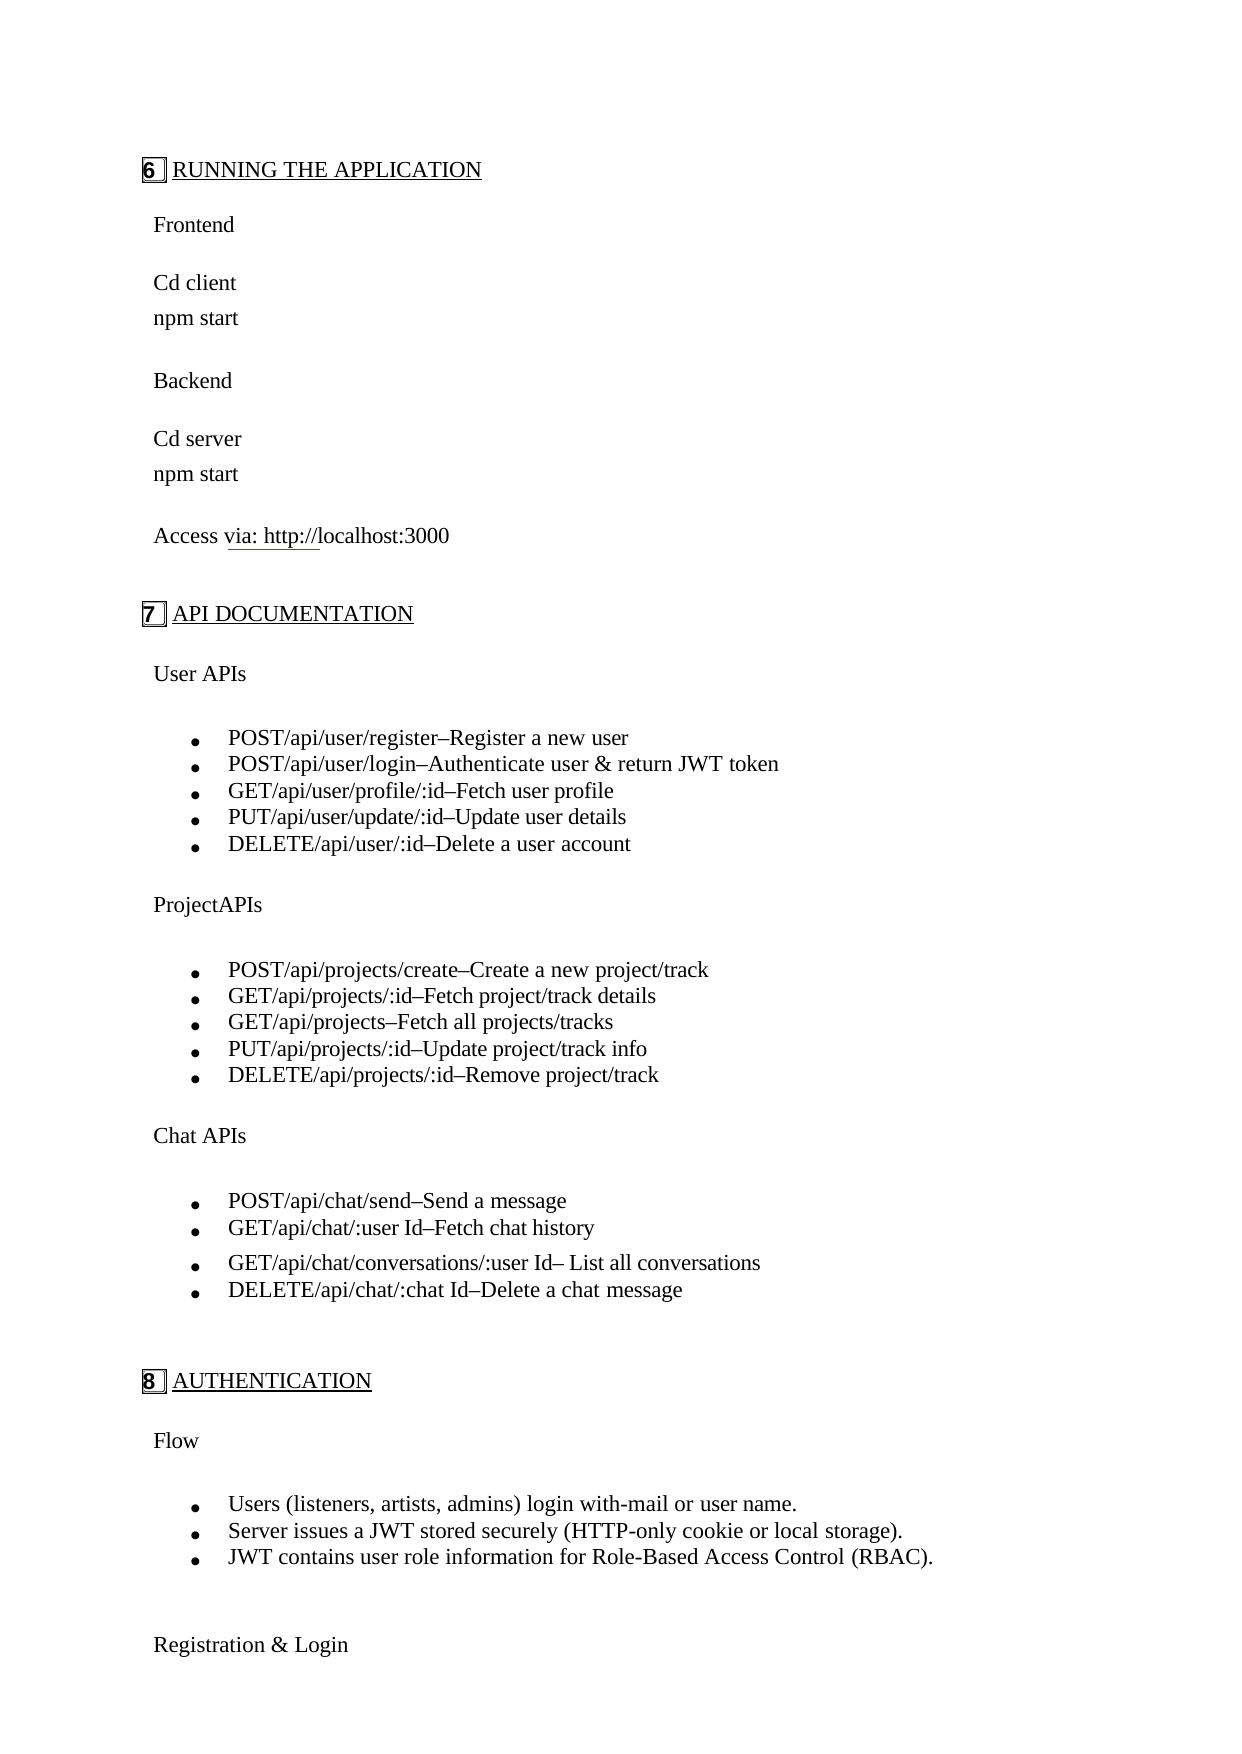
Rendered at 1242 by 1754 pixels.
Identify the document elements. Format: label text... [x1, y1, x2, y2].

subtitle Flow [153, 1427, 1106, 1453]
subtitle RUNNING THE APPLICATION [172, 156, 1106, 183]
list POST/api/chat/send–Send a message [191, 1187, 1106, 1213]
text Cd client npm start [153, 269, 248, 331]
picture [143, 1370, 166, 1393]
subtitle API DOCUMENTATION [172, 600, 1106, 626]
list DELETE/api/projects/:id–Remove project/track [191, 1061, 1106, 1087]
subtitle User APIs [153, 659, 1106, 686]
text Frontend [153, 212, 1106, 238]
subtitle ProjectAPIs [153, 891, 1106, 917]
list GET/api/projects/:id–Fetch project/track details [191, 982, 1106, 1008]
text Backend [153, 367, 1106, 393]
list PUT/api/projects/:id–Update project/track info [191, 1035, 1106, 1061]
picture [143, 602, 166, 626]
list GET/api/chat/conversations/:user Id– List all conversations [191, 1249, 1106, 1276]
subtitle AUTHENTICATION [172, 1367, 1106, 1394]
list POST/api/user/login–Authenticate user & return JWT token [191, 751, 1106, 777]
list JWT contains user role information for Role-Based Access Control (RBAC). [191, 1543, 1106, 1569]
picture [143, 158, 166, 182]
list DELETE/api/chat/:chat Id–Delete a chat message [191, 1276, 1106, 1302]
text Access via: http://localhost:3000 [153, 522, 1106, 548]
list GET/api/projects–Fetch all projects/tracks [191, 1008, 1106, 1035]
list PUT/api/user/update/:id–Update user details [191, 803, 1106, 829]
list GET/api/user/profile/:id–Fetch user profile [191, 777, 1106, 803]
list Server issues a JWT stored securely (HTTP-only cookie or local storage). [191, 1517, 1106, 1543]
list DELETE/api/user/:id–Delete a user account [191, 829, 1106, 856]
list Users (listeners, artists, admins) login with-mail or user name. [191, 1490, 1106, 1517]
text Cd server npm start [153, 424, 248, 486]
subtitle Chat APIs [153, 1123, 1106, 1149]
subtitle Registration & Login [153, 1631, 1106, 1657]
list GET/api/chat/:user Id–Fetch chat history [191, 1213, 1106, 1240]
list POST/api/projects/create–Create a new project/track [191, 956, 1106, 982]
list POST/api/user/register–Register a new user [191, 724, 1106, 751]
